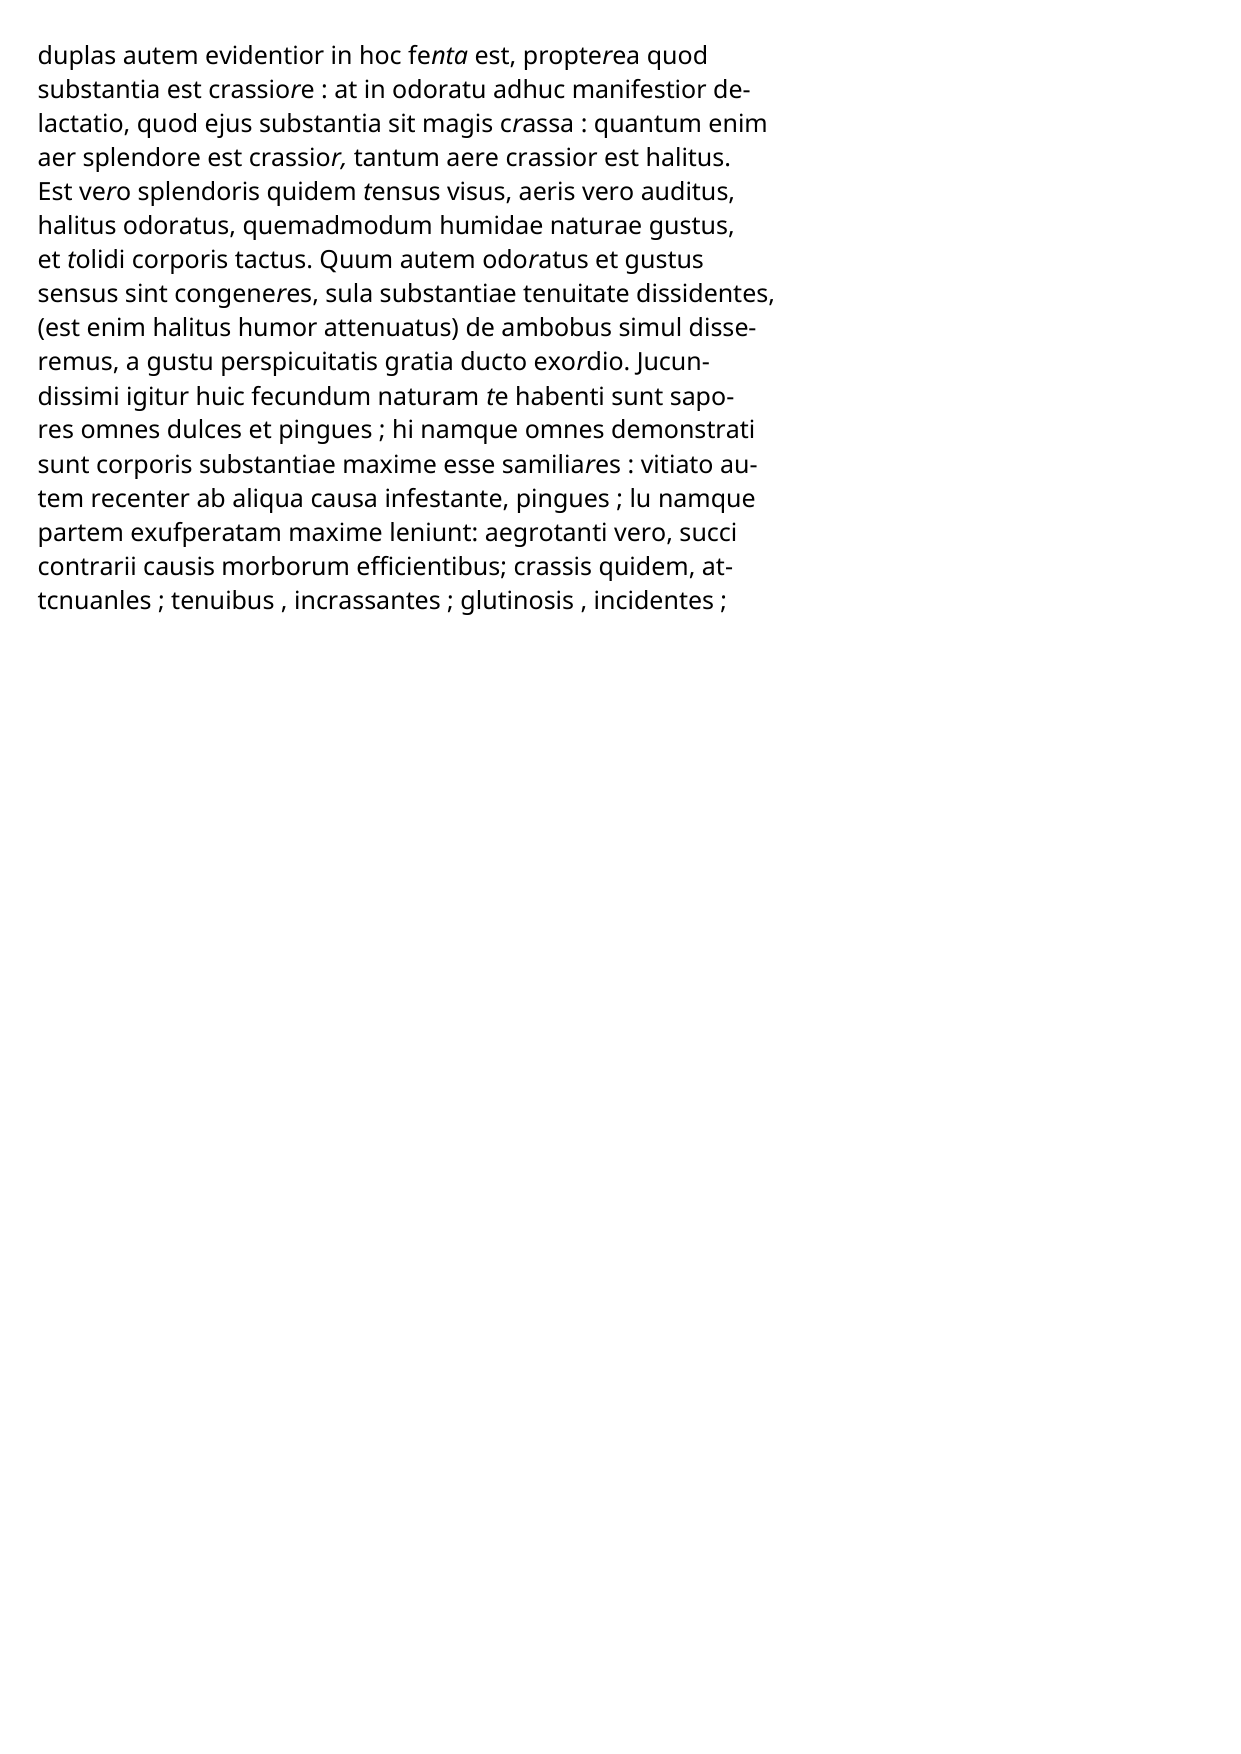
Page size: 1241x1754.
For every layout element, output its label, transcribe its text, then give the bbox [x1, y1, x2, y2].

text duplas autem evidentior in hoc fenta est, propterea quod substantia est crassiore : at in odoratu adhuc manifestior de- lactatio, quod ejus substantia sit magis crassa : quantum enim aer splendore est crassior, tantum aere crassior est halitus. Est vero splendoris quidem tensus visus, aeris vero auditus, halitus odoratus, quemadmodum humidae naturae gustus, et tolidi corporis tactus. Quum autem odoratus et gustus sensus sint congeneres, sula substantiae tenuitate dissidentes, (est enim halitus humor attenuatus) de ambobus simul disse- remus, a gustu perspicuitatis gratia ducto exordio. Jucun- dissimi igitur huic fecundum naturam te habenti sunt sapo- res omnes dulces et pingues ; hi namque omnes demonstrati sunt corporis substantiae maxime esse samiliares : vitiato au- tem recenter ab aliqua causa infestante, pingues ; lu namque partem exufperatam maxime leniunt: aegrotanti vero, succi contrarii causis morborum efficientibus; crassis quidem, at- tcnuanles ; tenuibus , incrassantes ; glutinosis , incidentes ; [37, 37, 1203, 617]
